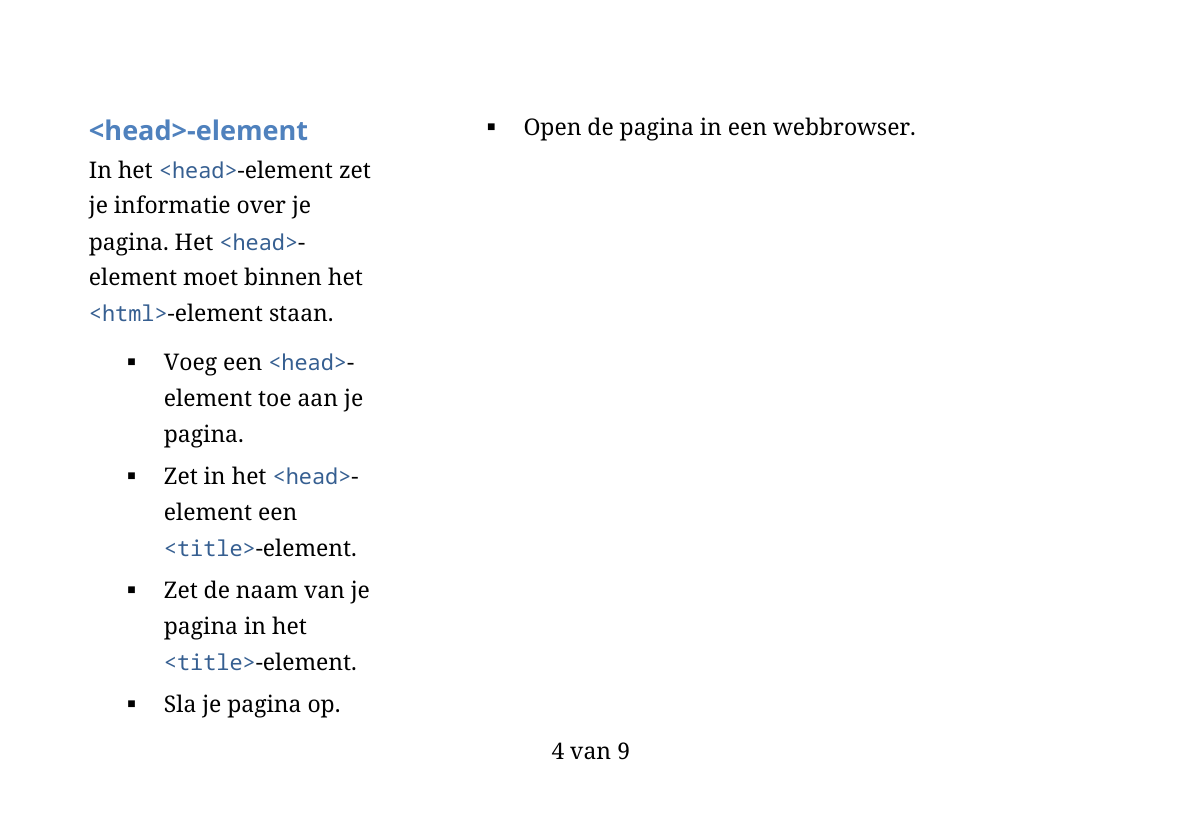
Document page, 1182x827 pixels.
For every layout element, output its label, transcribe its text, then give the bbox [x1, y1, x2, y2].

text Sla je pagina op. [126, 688, 373, 719]
text Zet in het <head>-element een <title>-element. [126, 460, 373, 563]
subtitle <head>-element [89, 111, 373, 148]
text Voeg een <head>-element toe aan je pagina. [126, 346, 373, 449]
text Zet de naam van je pagina in het <title>-element. [126, 574, 373, 677]
text Open de pagina in een webbrowser. [486, 111, 1092, 142]
text In het <head>-element zet je informatie over je pagina. Het <head>-element moet binnen het <html>-element staan. [89, 153, 373, 328]
